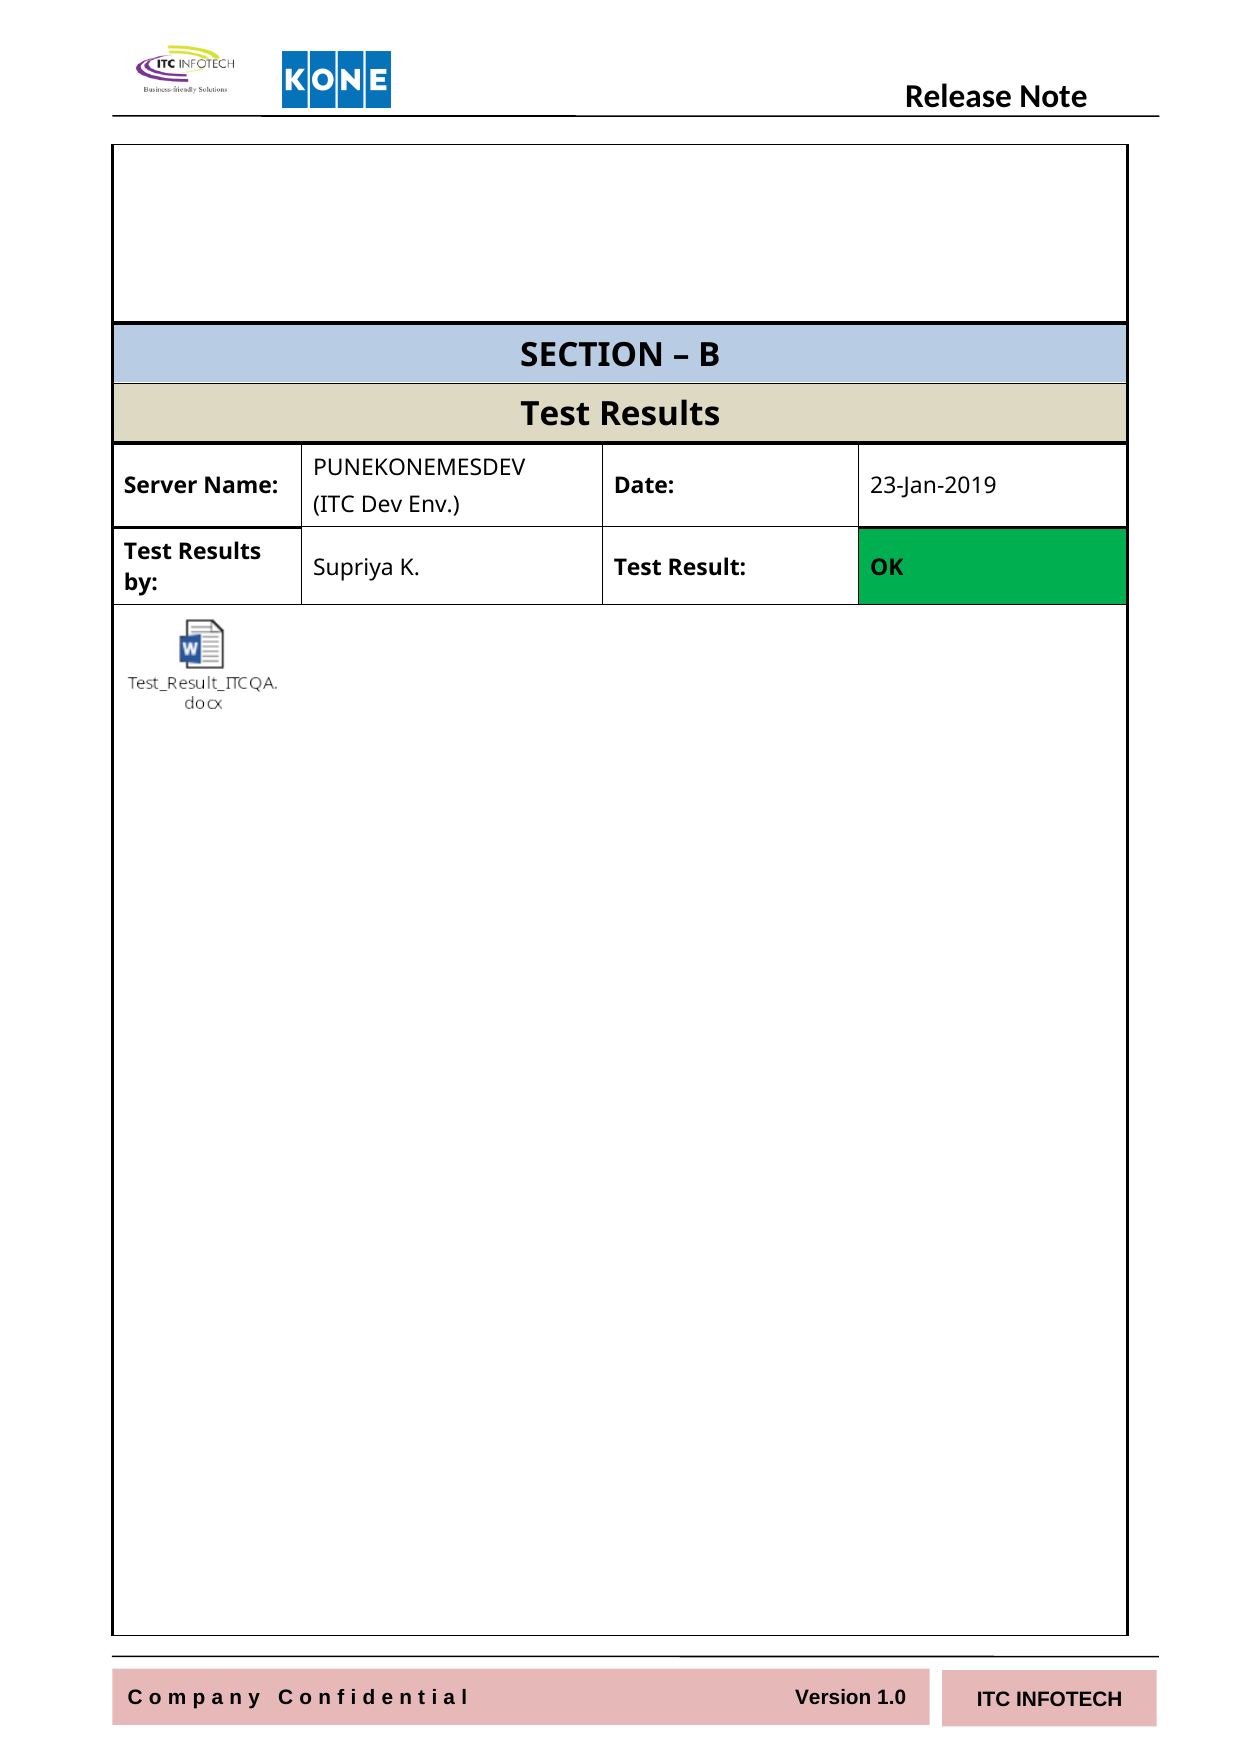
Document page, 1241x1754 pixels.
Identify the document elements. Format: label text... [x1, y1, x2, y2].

table_cell PUNEKONEMESDEV (ITC Dev Env.) [302, 445, 602, 526]
table_cell SECTION – B [114, 325, 1126, 382]
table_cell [114, 145, 1126, 321]
picture [282, 51, 391, 108]
table_cell Test Results [114, 384, 1126, 441]
picture [127, 37, 246, 108]
table_cell Supriya K. [302, 527, 602, 604]
table_cell Test Results by: [114, 529, 301, 604]
table_cell Server Name: [114, 445, 301, 526]
table_cell Test Result: [603, 527, 858, 604]
table_cell [114, 605, 1126, 1635]
table_cell 23-Jan-2019 [859, 445, 1126, 526]
table_cell OK [859, 529, 1126, 604]
table_cell Date: [603, 445, 858, 526]
